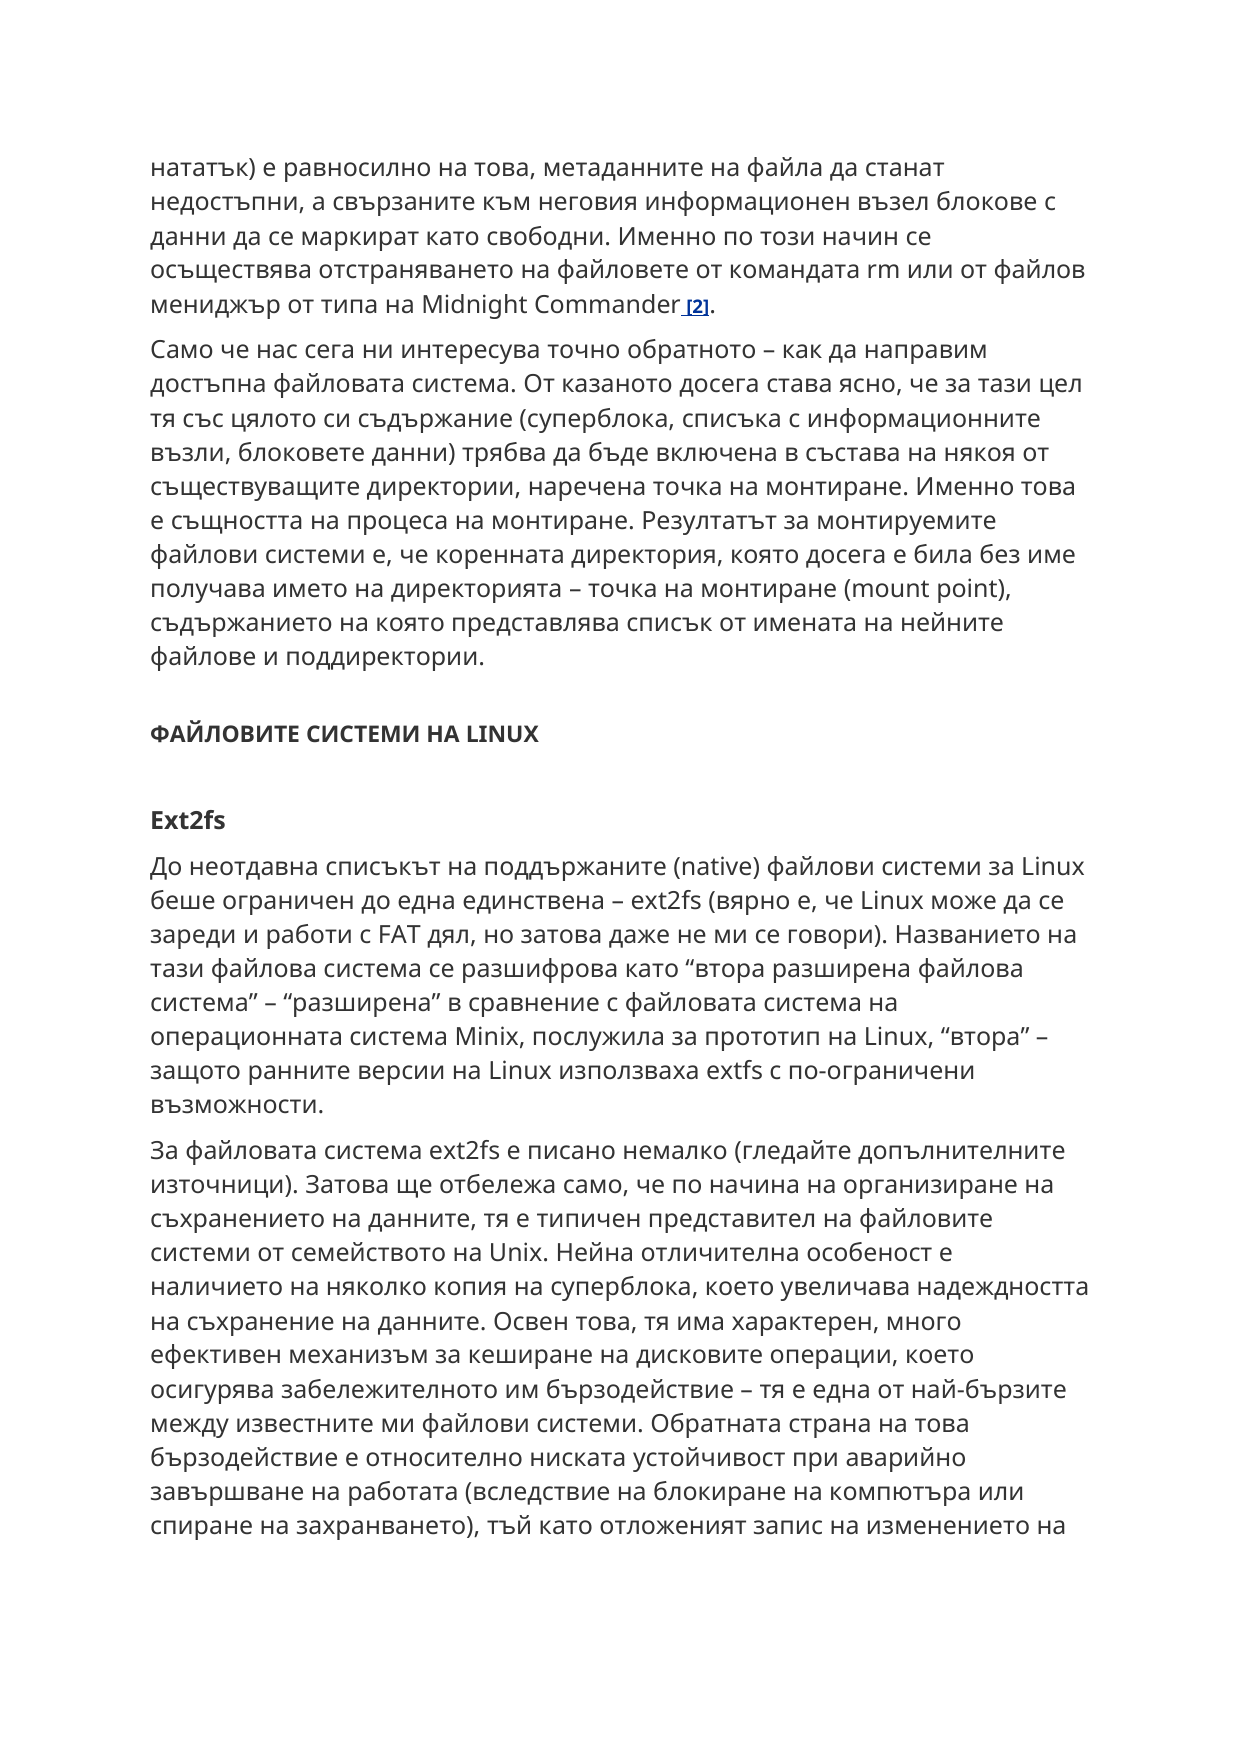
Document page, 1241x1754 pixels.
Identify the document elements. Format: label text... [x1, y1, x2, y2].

text Ext2fs [150, 769, 1090, 837]
text Само че нас сега ни интересува точно обратното – как да направим достъпна файловата система. От казаното досега става ясно, че за тази цел тя със цялото си съдържание (суперблока, списъка с информационните възли, блоковете данни) трябва да бъде включена в състава на някоя от съществуващите директории, наречена точка на монтиране. Именно това е същността на процеса на монтиране. Резултатът за монтируемите файлови системи е, че коренната директория, която досега е била без име получава името на директорията – точка на монтиране (mount point), съдържанието на която представлява списък от имената на нейните файлове и поддиректории. [150, 332, 1090, 673]
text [150, 1133, 1090, 1542]
text До неотдавна списъкът на поддържаните (native) файлови системи за Linux беше ограничен до една единствена – ext2fs (вярно е, че Linux може да се зареди и работи с FAT дял, но затова даже не ми се говори). Названието на тази файлова система се разшифрова като “втора разширена файлова система” – “разширена” в сравнение с файловата система на операционната система Minix, послужила за прототип на Linux, “втора” – защото ранните версии на Linux използваха extfs с по-ограничени възможности. [150, 848, 1090, 1121]
text ФАЙЛОВИТЕ СИСТЕМИ НА LINUX [150, 684, 1090, 749]
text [150, 150, 1090, 320]
